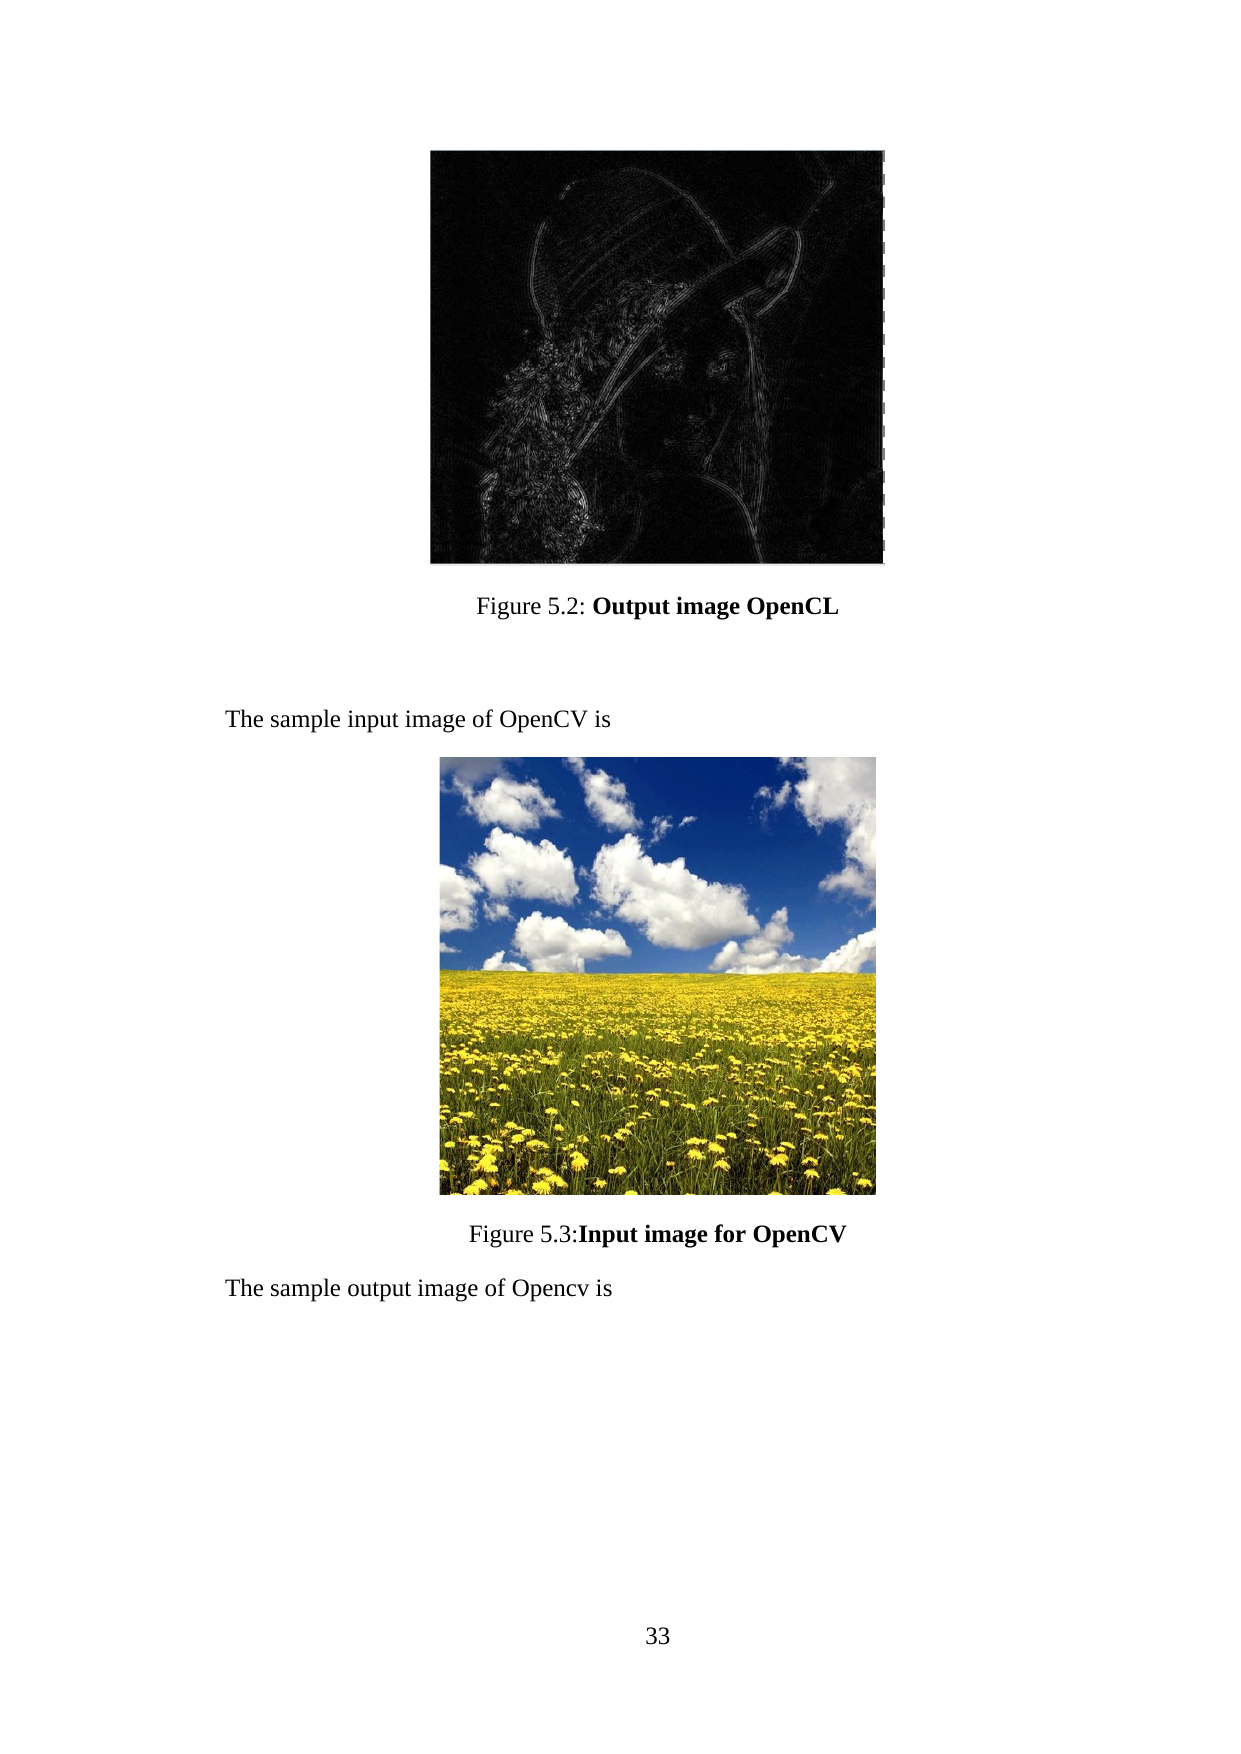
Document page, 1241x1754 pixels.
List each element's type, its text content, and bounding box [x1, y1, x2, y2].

text The sample output image of Opencv is [225, 1273, 1090, 1302]
text The sample input image of OpenCV is [225, 704, 1090, 733]
text Figure 5.2: Output image OpenCL [225, 591, 1090, 619]
picture [430, 150, 885, 566]
picture [439, 757, 876, 1195]
text Figure 5.3:Input image for OpenCV [225, 1219, 1090, 1248]
